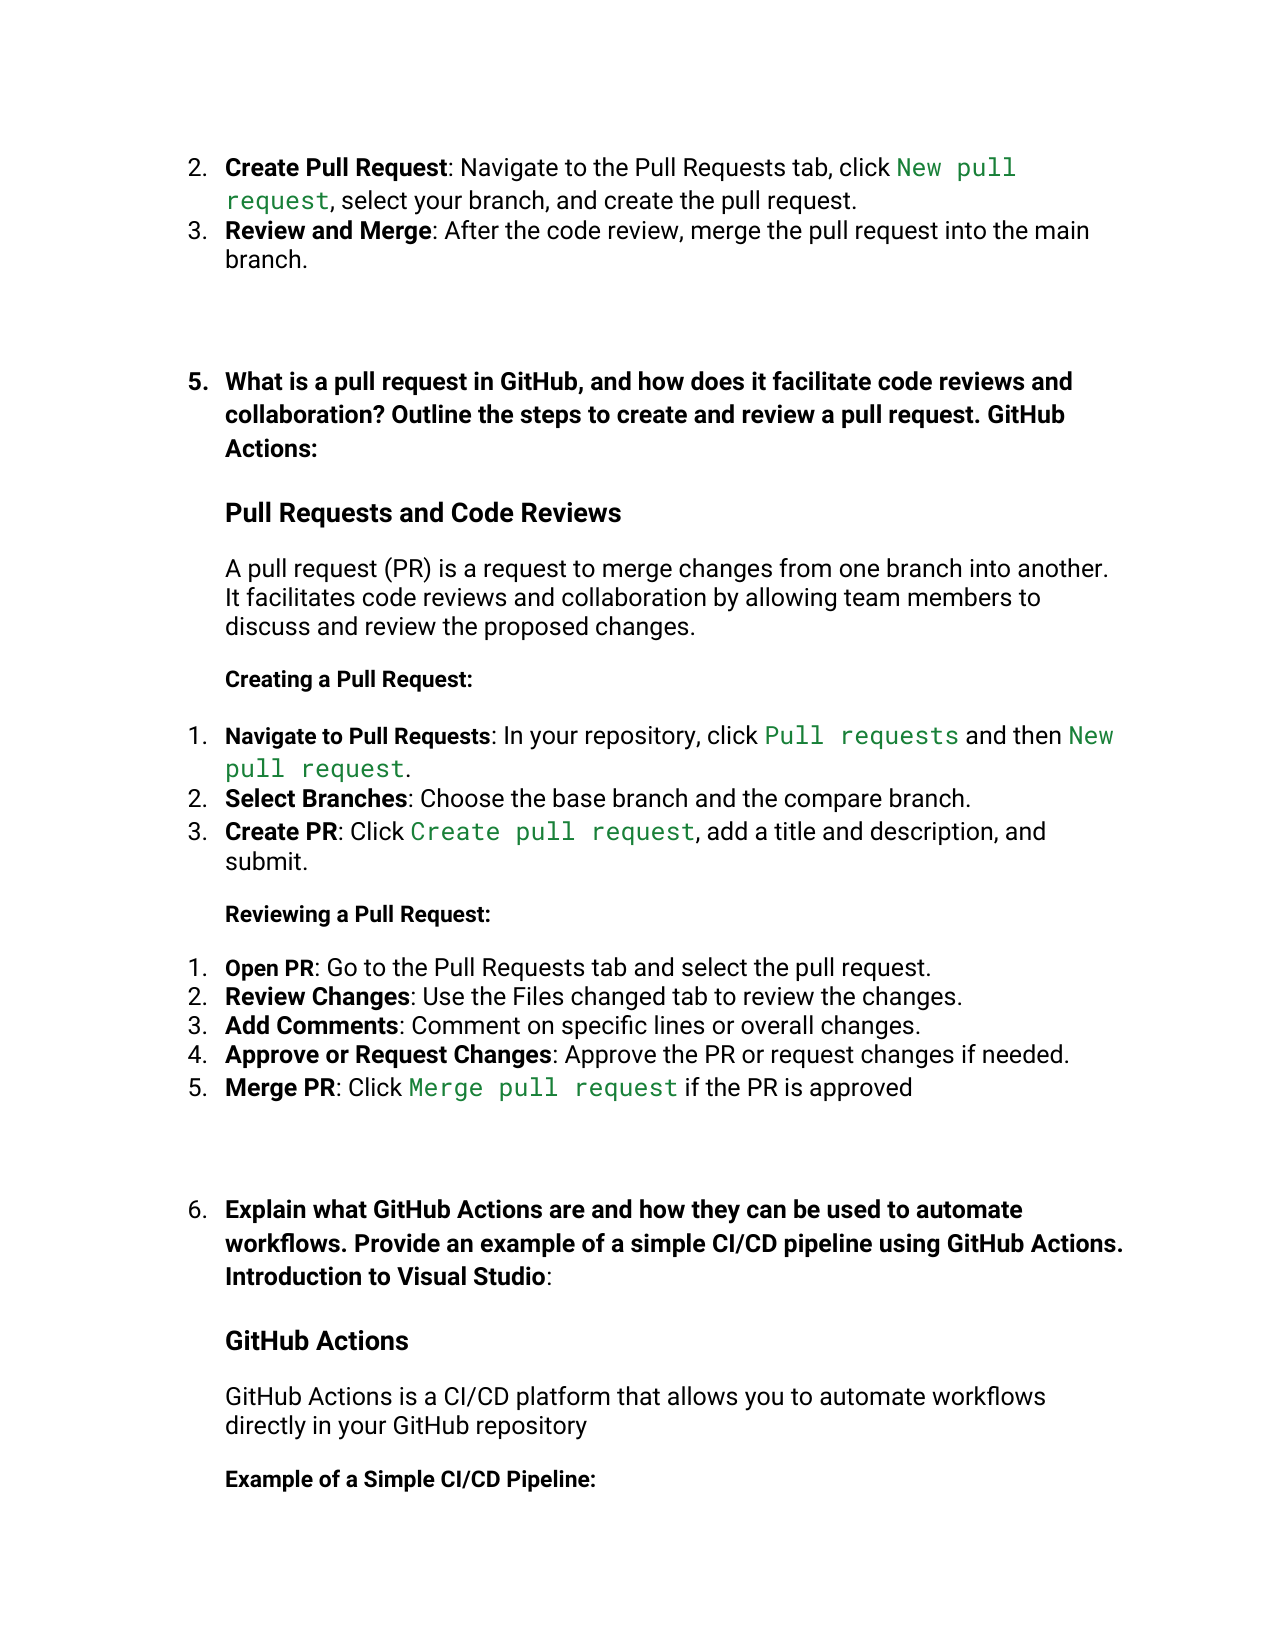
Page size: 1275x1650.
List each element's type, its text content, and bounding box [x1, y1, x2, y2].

list Open PR: Go to the Pull Requests tab and select the pull request. [187, 953, 1125, 982]
list Select Branches: Choose the base branch and the compare branch. [187, 784, 1125, 814]
list Create Pull Request: Navigate to the Pull Requests tab, click New pull request, select your branch, and create the pull request. [187, 150, 1125, 216]
text A pull request (PR) is a request to merge changes from one branch into another. It facilitates code reviews and collaboration by allowing team members to discuss and review the proposed changes. [225, 554, 1125, 642]
subtitle Creating a Pull Request: [225, 667, 1125, 693]
text GitHub Actions is a CI/CD platform that allows you to automate workflows directly in your GitHub repository [225, 1382, 1125, 1441]
list Approve or Request Changes: Approve the PR or request changes if needed. [187, 1041, 1125, 1070]
list Explain what GitHub Actions are and how they can be used to automate workflows. Provide an example of a simple CI/CD pipeline using GitHub Actions. Introduction to Visual Studio: [187, 1195, 1125, 1292]
subtitle GitHub Actions [225, 1325, 1125, 1357]
subtitle Pull Requests and Code Reviews [225, 497, 1125, 529]
subtitle Example of a Simple CI/CD Pipeline: [225, 1466, 1125, 1493]
list Add Comments: Comment on specific lines or overall changes. [187, 1011, 1125, 1041]
list Navigate to Pull Requests: In your repository, click Pull requests and then New pull request. [187, 718, 1125, 784]
list What is a pull request in GitHub, and how does it facilitate code reviews and collaboration? Outline the steps to create and review a pull request. GitHub Actions: [187, 367, 1125, 463]
subtitle Reviewing a Pull Request: [225, 901, 1125, 928]
list Create PR: Click Create pull request, add a title and description, and submit. [187, 814, 1125, 876]
list Review Changes: Use the Files changed tab to review the changes. [187, 982, 1125, 1011]
list Merge PR: Click Merge pull request if the PR is approved [187, 1070, 1125, 1103]
list Review and Merge: After the code review, merge the pull request into the main branch. [187, 216, 1125, 274]
